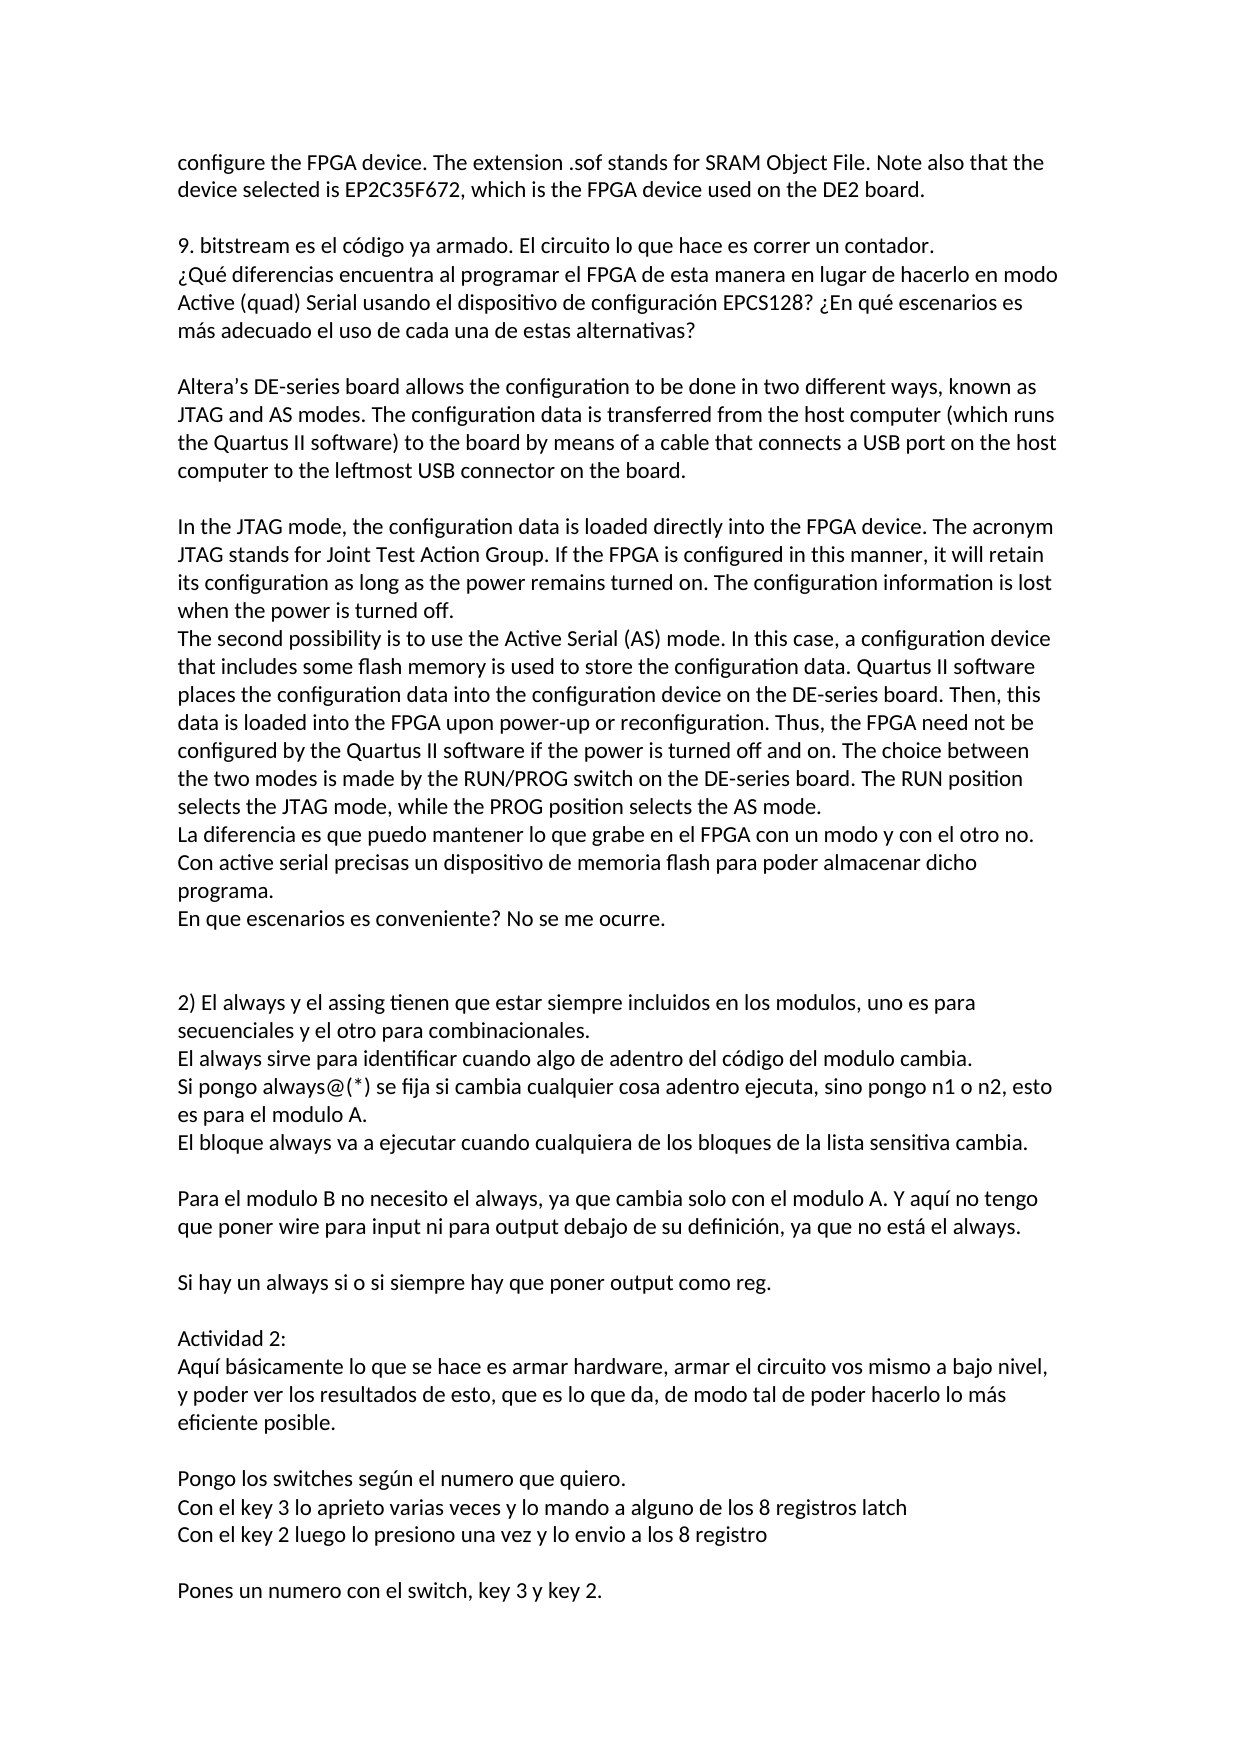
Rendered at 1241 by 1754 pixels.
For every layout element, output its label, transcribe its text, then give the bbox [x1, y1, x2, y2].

text El bloque always va a ejecutar cuando cualquiera de los bloques de la lista sensitiva cambia. [177, 1128, 1063, 1156]
text Altera’s DE-series board allows the configuration to be done in two different ways, known as JTAG and AS modes. The configuration data is transferred from the host computer (which runs the Quartus II software) to the board by means of a cable that connects a USB port on the host computer to the leftmost USB connector on the board. [177, 372, 1063, 484]
text Pones un numero con el switch, key 3 y key 2. [177, 1577, 1063, 1605]
text Con el key 2 luego lo presiono una vez y lo envio a los 8 registro [177, 1521, 1063, 1549]
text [177, 148, 1063, 204]
text Aquí básicamente lo que se hace es armar hardware, armar el circuito vos mismo a bajo nivel, y poder ver los resultados de esto, que es lo que da, de modo tal de poder hacerlo lo más eficiente posible. [177, 1352, 1063, 1437]
text Con active serial precisas un dispositivo de memoria flash para poder almacenar dicho programa. [177, 848, 1063, 904]
text Si hay un always si o si siempre hay que poner output como reg. [177, 1268, 1063, 1296]
text 2) El always y el assing tienen que estar siempre incluidos en los modulos, uno es para secuenciales y el otro para combinacionales. [177, 988, 1063, 1044]
text Con el key 3 lo aprieto varias veces y lo mando a alguno de los 8 registros latch [177, 1493, 1063, 1521]
text En que escenarios es conveniente? No se me ocurre. [177, 904, 1063, 932]
text El always sirve para identificar cuando algo de adentro del código del modulo cambia. [177, 1044, 1063, 1072]
text ¿Qué diferencias encuentra al programar el FPGA de esta manera en lugar de hacerlo en modo Active (quad) Serial usando el dispositivo de configuración EPCS128? ¿En qué escenarios es más adecuado el uso de cada una de estas alternativas? [177, 260, 1063, 344]
text In the JTAG mode, the configuration data is loaded directly into the FPGA device. The acronym JTAG stands for Joint Test Action Group. If the FPGA is configured in this manner, it will retain its configuration as long as the power remains turned on. The configuration information is lost when the power is turned off. [177, 512, 1063, 624]
text 9. bitstream es el código ya armado. El circuito lo que hace es correr un contador. [177, 232, 1063, 260]
text Si pongo always@(*) se fija si cambia cualquier cosa adentro ejecuta, sino pongo n1 o n2, esto es para el modulo A. [177, 1072, 1063, 1128]
text The second possibility is to use the Active Serial (AS) mode. In this case, a configuration device that includes some flash memory is used to store the configuration data. Quartus II software places the configuration data into the configuration device on the DE-series board. Then, this data is loaded into the FPGA upon power-up or reconfiguration. Thus, the FPGA need not be configured by the Quartus II software if the power is turned off and on. The choice between the two modes is made by the RUN/PROG switch on the DE-series board. The RUN position selects the JTAG mode, while the PROG position selects the AS mode. [177, 624, 1063, 820]
text Pongo los switches según el numero que quiero. [177, 1464, 1063, 1493]
text Actividad 2: [177, 1324, 1063, 1352]
text Para el modulo B no necesito el always, ya que cambia solo con el modulo A. Y aquí no tengo que poner wire para input ni para output debajo de su definición, ya que no está el always. [177, 1184, 1063, 1240]
text La diferencia es que puedo mantener lo que grabe en el FPGA con un modo y con el otro no. [177, 820, 1063, 848]
